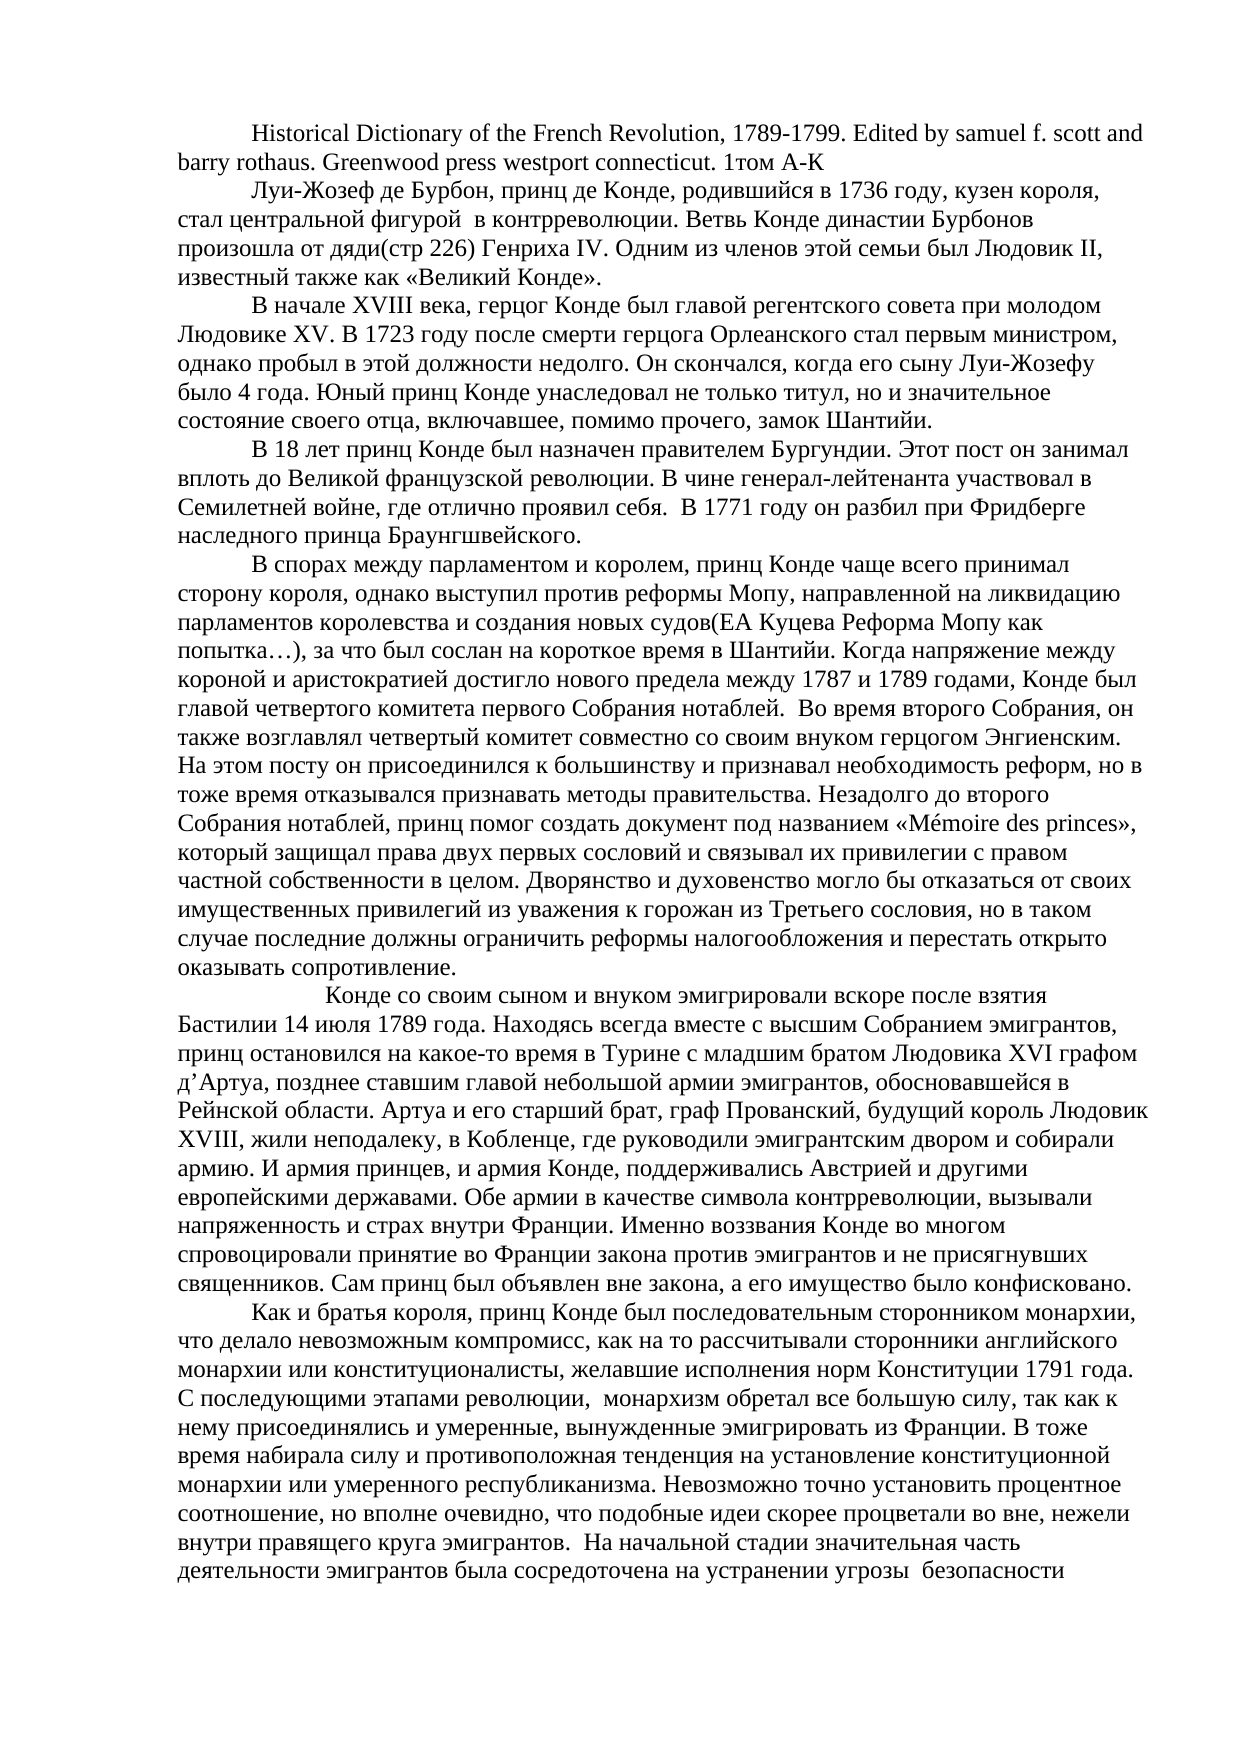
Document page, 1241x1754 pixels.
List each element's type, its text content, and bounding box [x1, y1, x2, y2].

text В спорах между парламентом и королем, принц Конде чаще всего принимал сторону короля, однако выступил против реформы Мопу, направленной на ликвидацию парламентов королевства и создания новых судов(ЕА Куцева Реформа Мопу как попытка…), за что был сослан на короткое время в Шантийи. Когда напряжение между короной и аристократией достигло нового предела между 1787 и 1789 годами, Конде был главой четвертого комитета первого Собрания нотаблей. Во время второго Собрания, он также возглавлял четвертый комитет совместно со своим внуком герцогом Энгиенским. На этом посту он присоединился к большинству и признавал необходимость реформ, но в тоже время отказывался признавать методы правительства. Незадолго до второго Собрания нотаблей, принц помог создать документ под названием «Mémoire des princes», который защищал права двух первых сословий и связывал их привилегии с правом частной собственности в целом. Дворянство и духовенство могло бы отказаться от своих имущественных привилегий из уважения к горожан из Третьего сословия, но в таком случае последние должны ограничить реформы налогообложения и перестать открыто оказывать сопротивление. [177, 549, 1152, 981]
text В начале XVIII века, герцог Конде был главой регентского совета при молодом Людовике XV. В 1723 году после смерти герцога Орлеанского стал первым министром, однако пробыл в этой должности недолго. Он скончался, когда его сыну Луи-Жозефу было 4 года. Юный принц Конде унаследовал не только титул, но и значительное состояние своего отца, включавшее, помимо прочего, замок Шантийи. [177, 291, 1152, 434]
text Конде со своим сыном и внуком эмигрировали вскоре после взятия Бастилии 14 июля 1789 года. Находясь всегда вместе с высшим Собранием эмигрантов, принц остановился на какое-то время в Турине с младшим братом Людовика XVI графом д’Артуа, позднее ставшим главой небольшой армии эмигрантов, обосновавшейся в Рейнской области. Артуа и его старший брат, граф Прованский, будущий король Людовик XVIII, жили неподалеку, в Кобленце, где руководили эмигрантским двором и собирали армию. И армия принцев, и армия Конде, поддерживались Австрией и другими европейскими державами. Обе армии в качестве символа контрреволюции, вызывали напряженность и страх внутри Франции. Именно воззвания Конде во многом спровоцировали принятие во Франции закона против эмигрантов и не присягнувших священников. Сам принц был объявлен вне закона, а его имущество было конфисковано. [177, 981, 1152, 1297]
text Луи-Жозеф де Бурбон, принц де Конде, родившийся в 1736 году, кузен короля, стал центральной фигурой в контрреволюции. Ветвь Конде династии Бурбонов произошла от дяди(стр 226) Генриха IV. Одним из членов этой семьи был Людовик II, известный также как «Великий Конде». [177, 176, 1152, 291]
text Historical Dictionary of the French Revolution, 1789-1799. Edited by samuel f. scott and barry rothaus. Greenwood press westport connecticut. 1том А-К [177, 118, 1152, 176]
text В 18 лет принц Конде был назначен правителем Бургундии. Этот пост он занимал вплоть до Великой французской революции. В чине генерал-лейтенанта участвовал в Семилетней войне, где отлично проявил себя. В 1771 году он разбил при Фридберге наследного принца Браунгшвейского. [177, 434, 1152, 549]
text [177, 1297, 1152, 1584]
